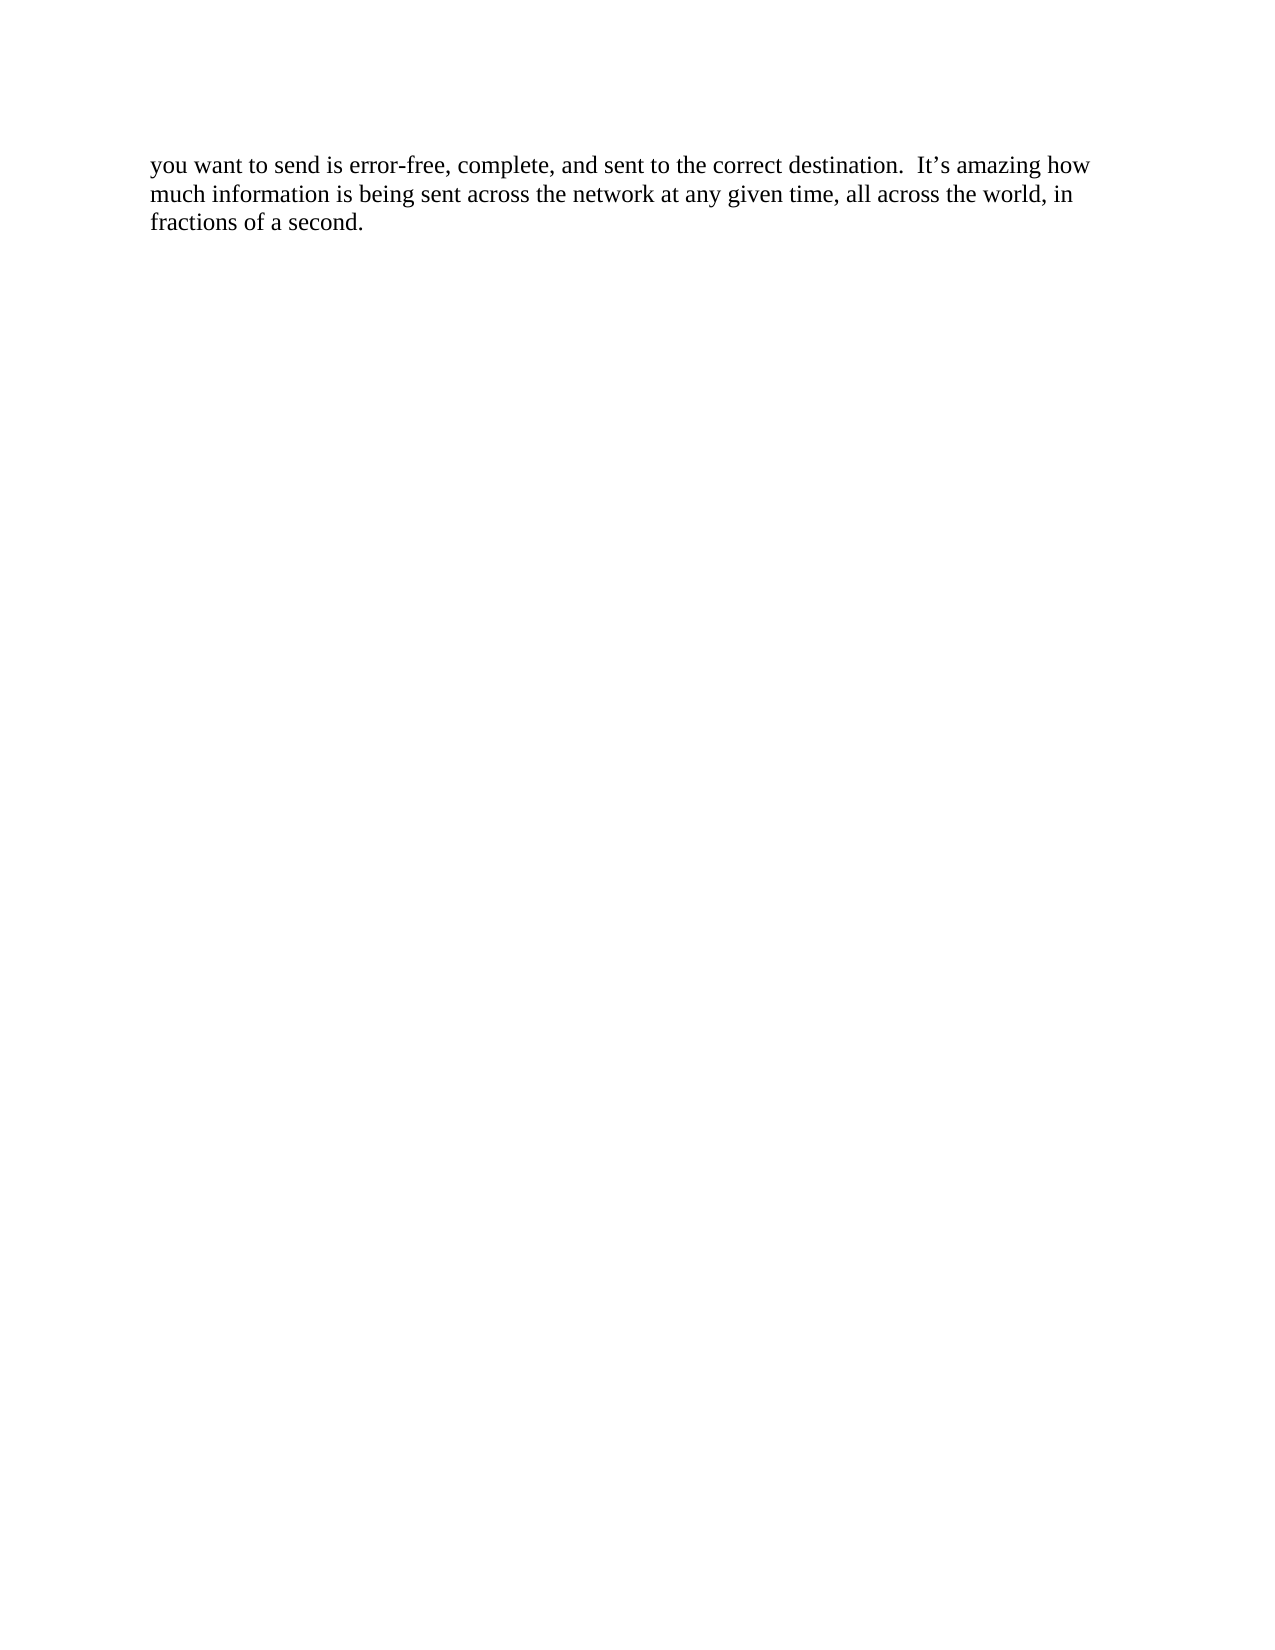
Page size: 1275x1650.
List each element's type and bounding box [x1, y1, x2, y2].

text [150, 150, 1125, 236]
